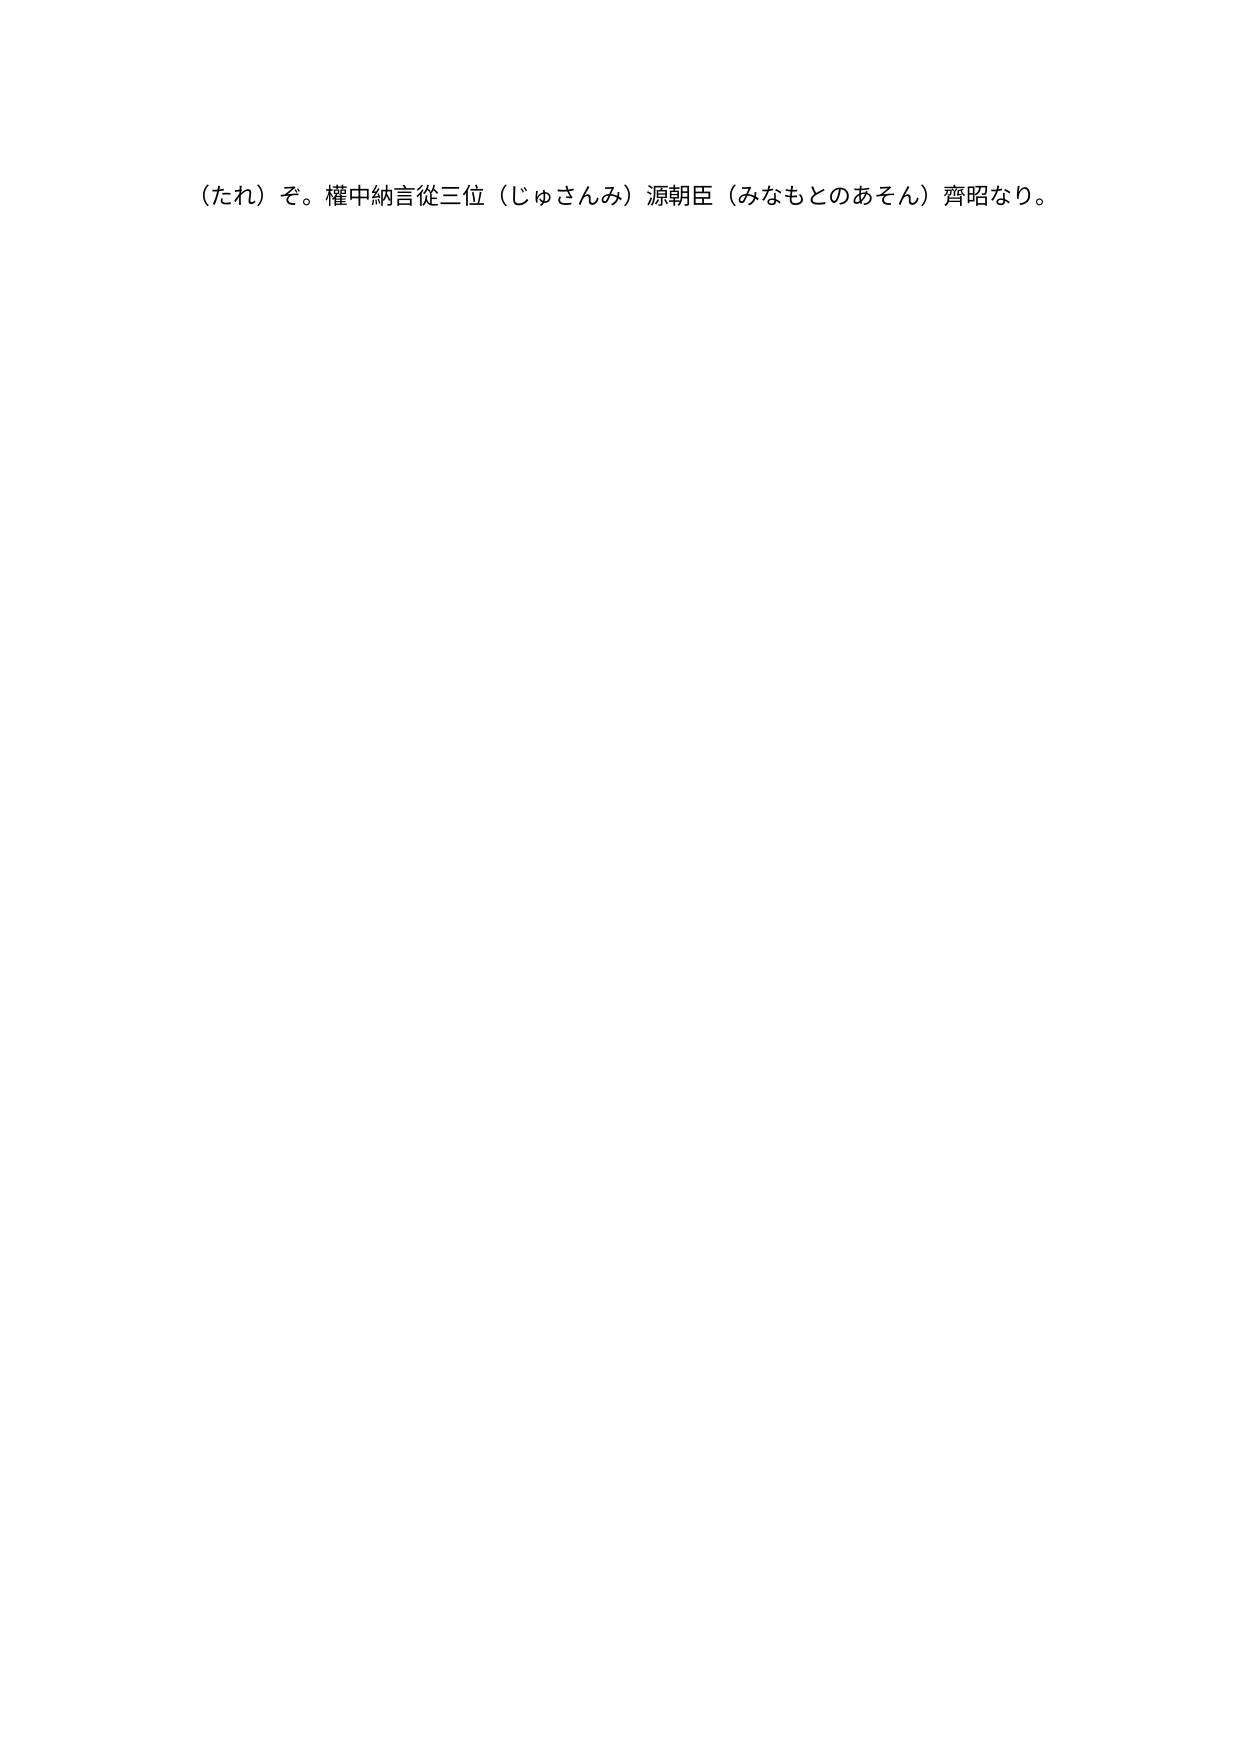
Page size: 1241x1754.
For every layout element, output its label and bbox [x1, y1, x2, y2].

text [187, 162, 1053, 227]
